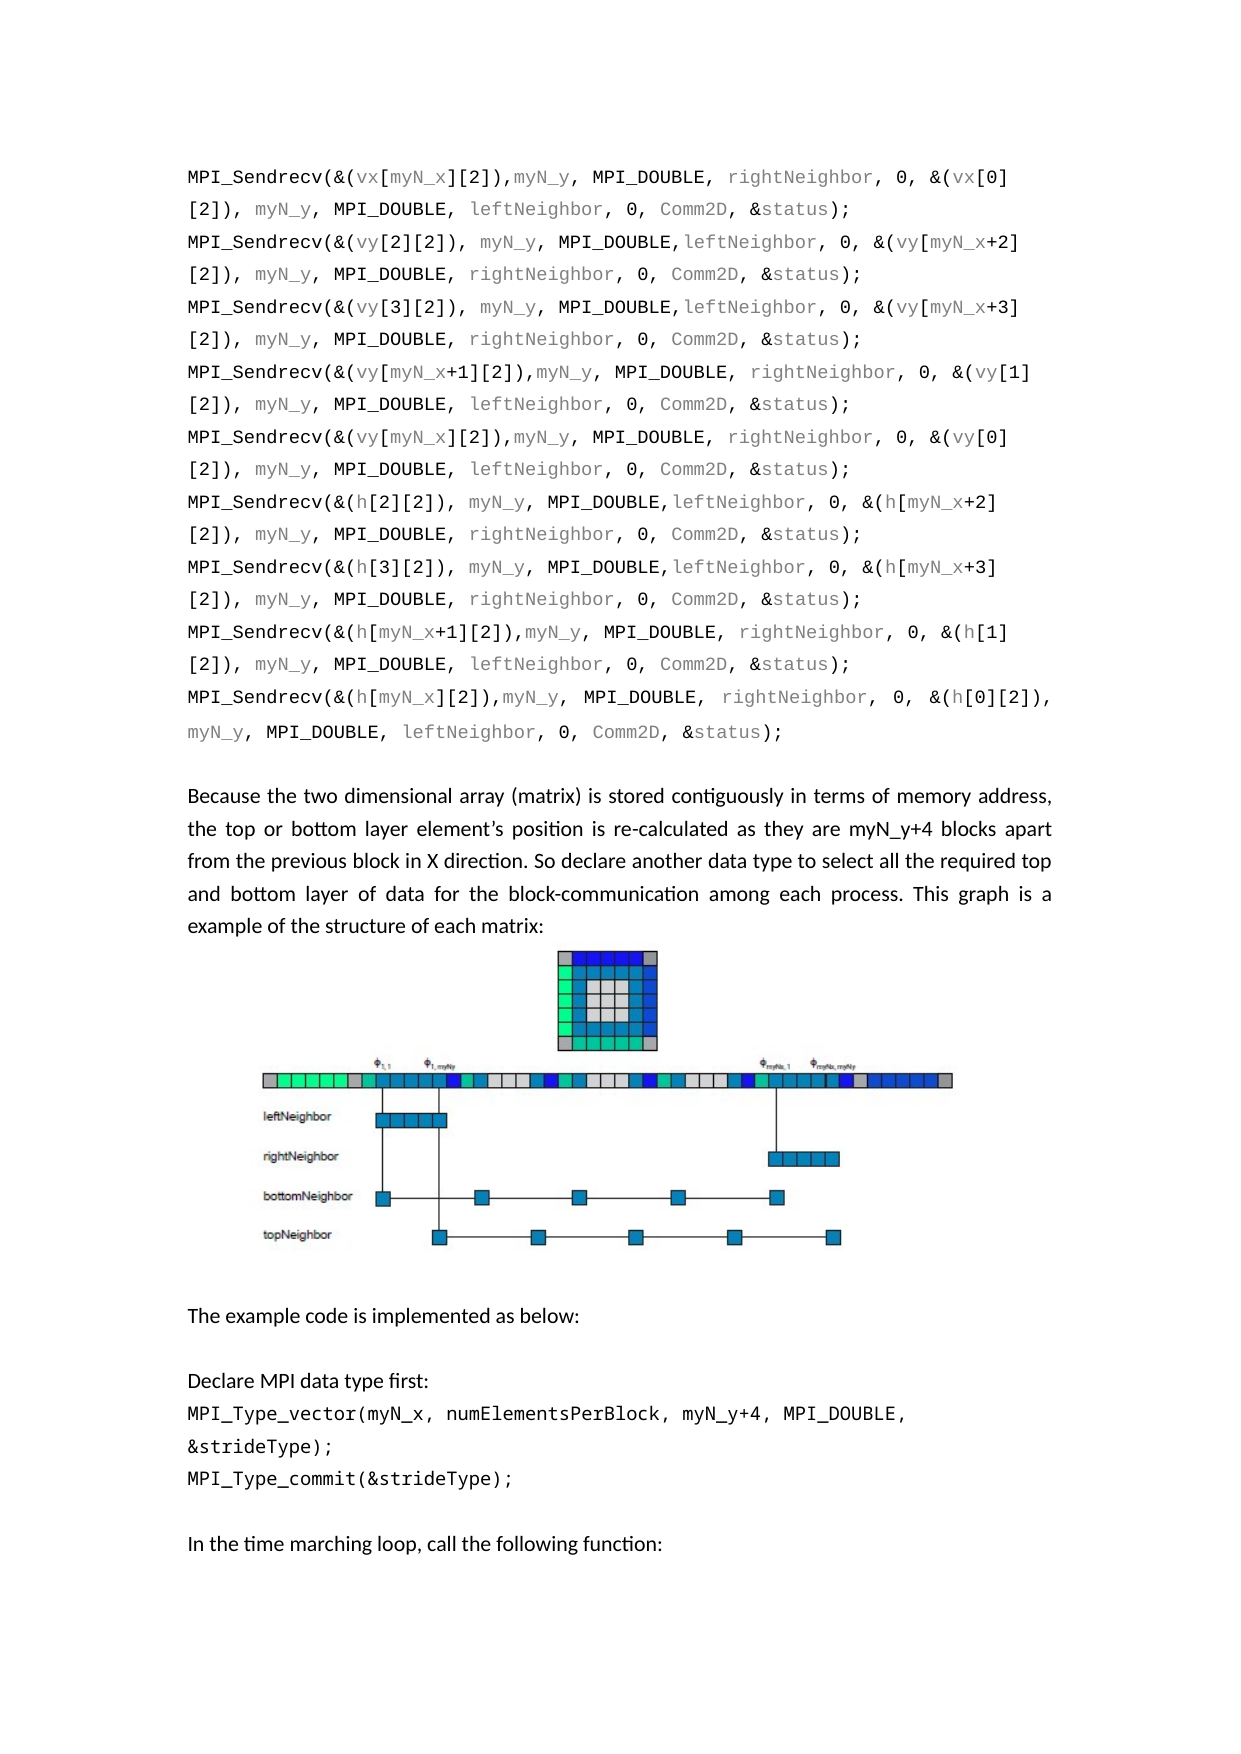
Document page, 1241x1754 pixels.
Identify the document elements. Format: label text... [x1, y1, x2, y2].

text MPI_Sendrecv(&(vx[myN_x][2]),myN_y, MPI_DOUBLE, rightNeighbor, 0, &(vx[0][2]), myN_y, MPI_DOUBLE, leftNeighbor, 0, Comm2D, &status); [187, 162, 1053, 227]
text MPI_Type_commit(&strideType); [187, 1462, 1053, 1494]
text The example code is implemented as below: [187, 1299, 1053, 1332]
text MPI_Sendrecv(&(vy[3][2]), myN_y, MPI_DOUBLE,leftNeighbor, 0, &(vy[myN_x+3][2]), myN_y, MPI_DOUBLE, rightNeighbor, 0, Comm2D, &status); [187, 292, 1053, 357]
text MPI_Sendrecv(&(vy[myN_x+1][2]),myN_y, MPI_DOUBLE, rightNeighbor, 0, &(vy[1][2]), myN_y, MPI_DOUBLE, leftNeighbor, 0, Comm2D, &status); [187, 357, 1053, 422]
text MPI_Sendrecv(&(h[3][2]), myN_y, MPI_DOUBLE,leftNeighbor, 0, &(h[myN_x+3][2]), myN_y, MPI_DOUBLE, rightNeighbor, 0, Comm2D, &status); [187, 552, 1053, 617]
text Because the two dimensional array (matrix) is stored contiguously in terms of memory address, the top or bottom layer element’s position is re-calculated as they are myN_y+4 blocks apart from the previous block in X direction. So declare another data type to select all the required top and bottom layer of data for the block-communication among each process. This graph is a example of the structure of each matrix: [187, 779, 1053, 942]
text MPI_Sendrecv(&(h[myN_x][2]),myN_y, MPI_DOUBLE, rightNeighbor, 0, &(h[0][2]), myN_y, MPI_DOUBLE, leftNeighbor, 0, Comm2D, &status); [187, 682, 1053, 747]
picture [187, 942, 1044, 1266]
text MPI_Sendrecv(&(vy[myN_x][2]),myN_y, MPI_DOUBLE, rightNeighbor, 0, &(vy[0][2]), myN_y, MPI_DOUBLE, leftNeighbor, 0, Comm2D, &status); [187, 422, 1053, 487]
text MPI_Sendrecv(&(h[2][2]), myN_y, MPI_DOUBLE,leftNeighbor, 0, &(h[myN_x+2][2]), myN_y, MPI_DOUBLE, rightNeighbor, 0, Comm2D, &status); [187, 487, 1053, 552]
text MPI_Sendrecv(&(h[myN_x+1][2]),myN_y, MPI_DOUBLE, rightNeighbor, 0, &(h[1][2]), myN_y, MPI_DOUBLE, leftNeighbor, 0, Comm2D, &status); [187, 617, 1053, 682]
text MPI_Sendrecv(&(vy[2][2]), myN_y, MPI_DOUBLE,leftNeighbor, 0, &(vy[myN_x+2][2]), myN_y, MPI_DOUBLE, rightNeighbor, 0, Comm2D, &status); [187, 227, 1053, 292]
text In the time marching loop, call the following function: [187, 1527, 1053, 1559]
text Declare MPI data type first: [187, 1364, 1053, 1397]
text MPI_Type_vector(myN_x, numElementsPerBlock, myN_y+4, MPI_DOUBLE, &strideType); [187, 1397, 1053, 1462]
